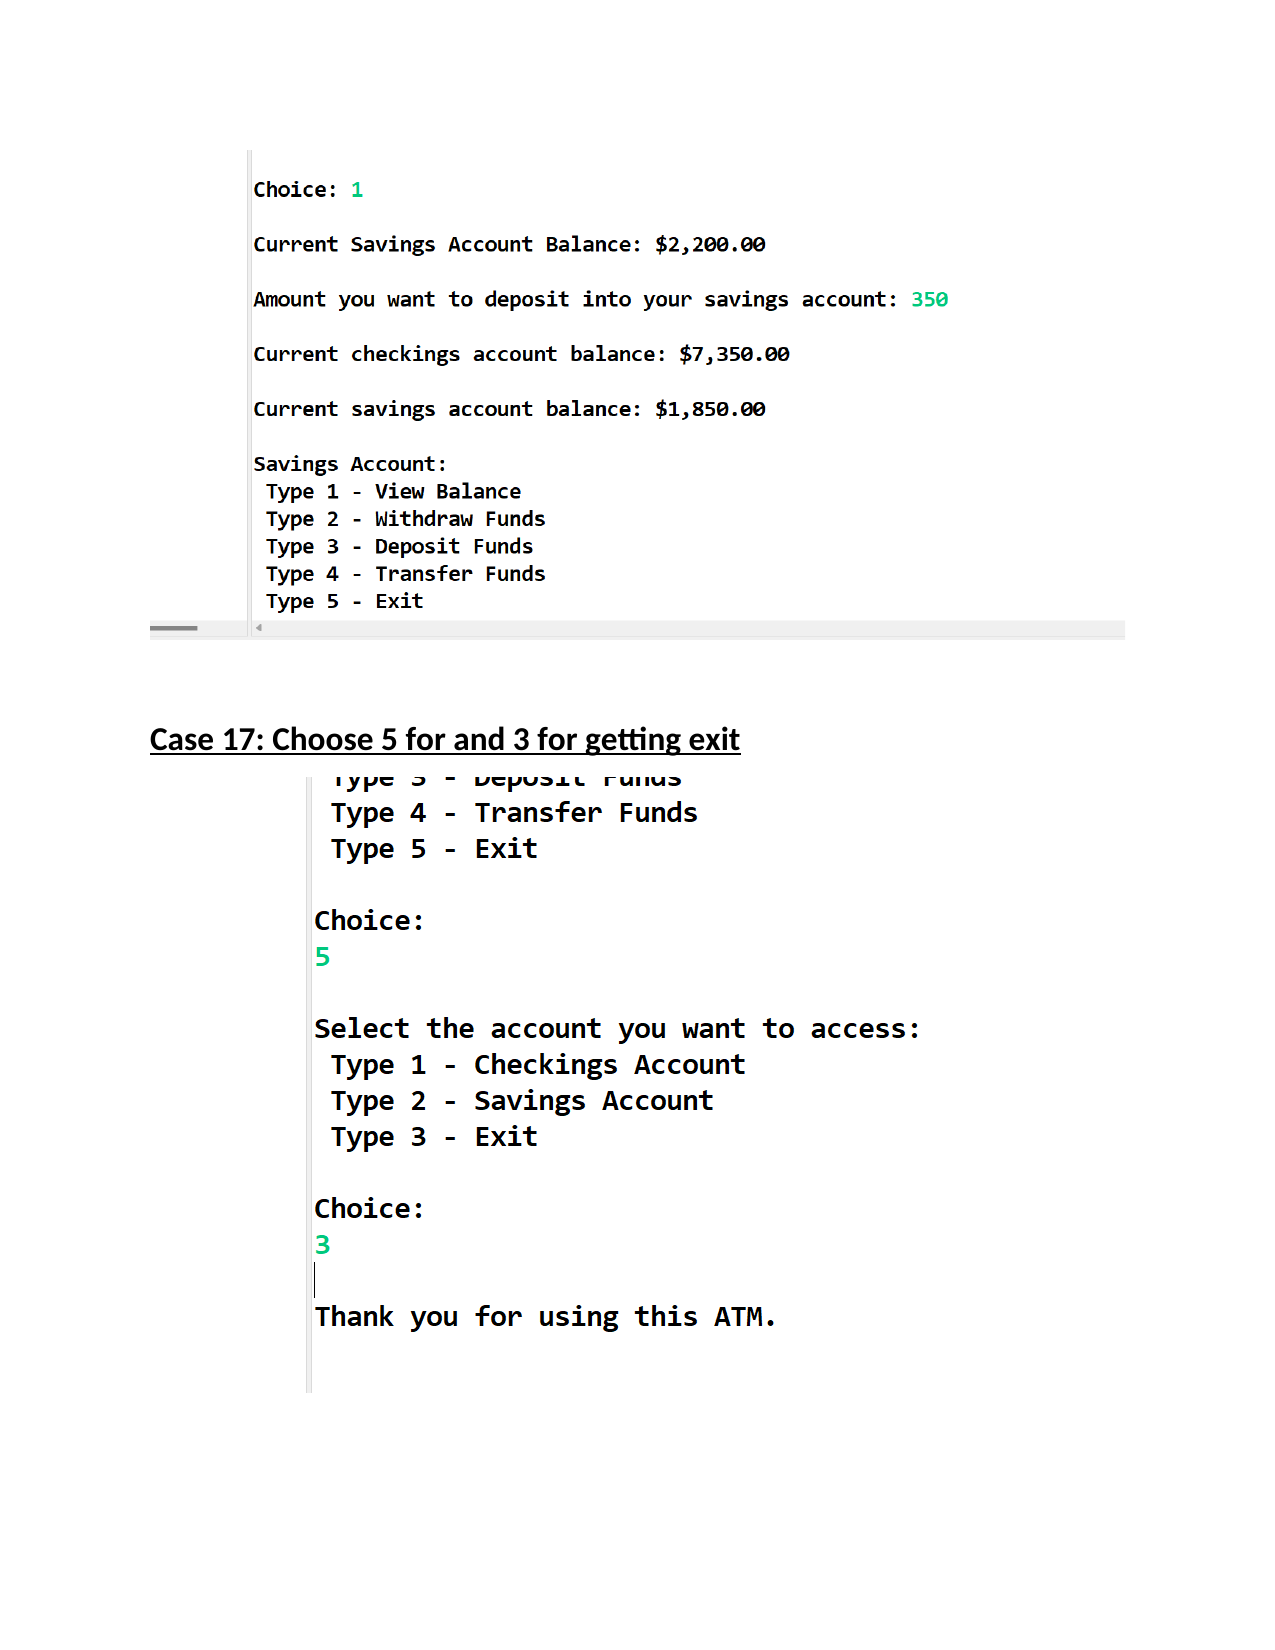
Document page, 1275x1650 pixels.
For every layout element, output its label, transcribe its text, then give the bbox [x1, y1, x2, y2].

picture [150, 777, 1125, 1393]
picture [150, 150, 1125, 640]
text Case 17: Choose 5 for and 3 for getting exit [150, 718, 1125, 759]
